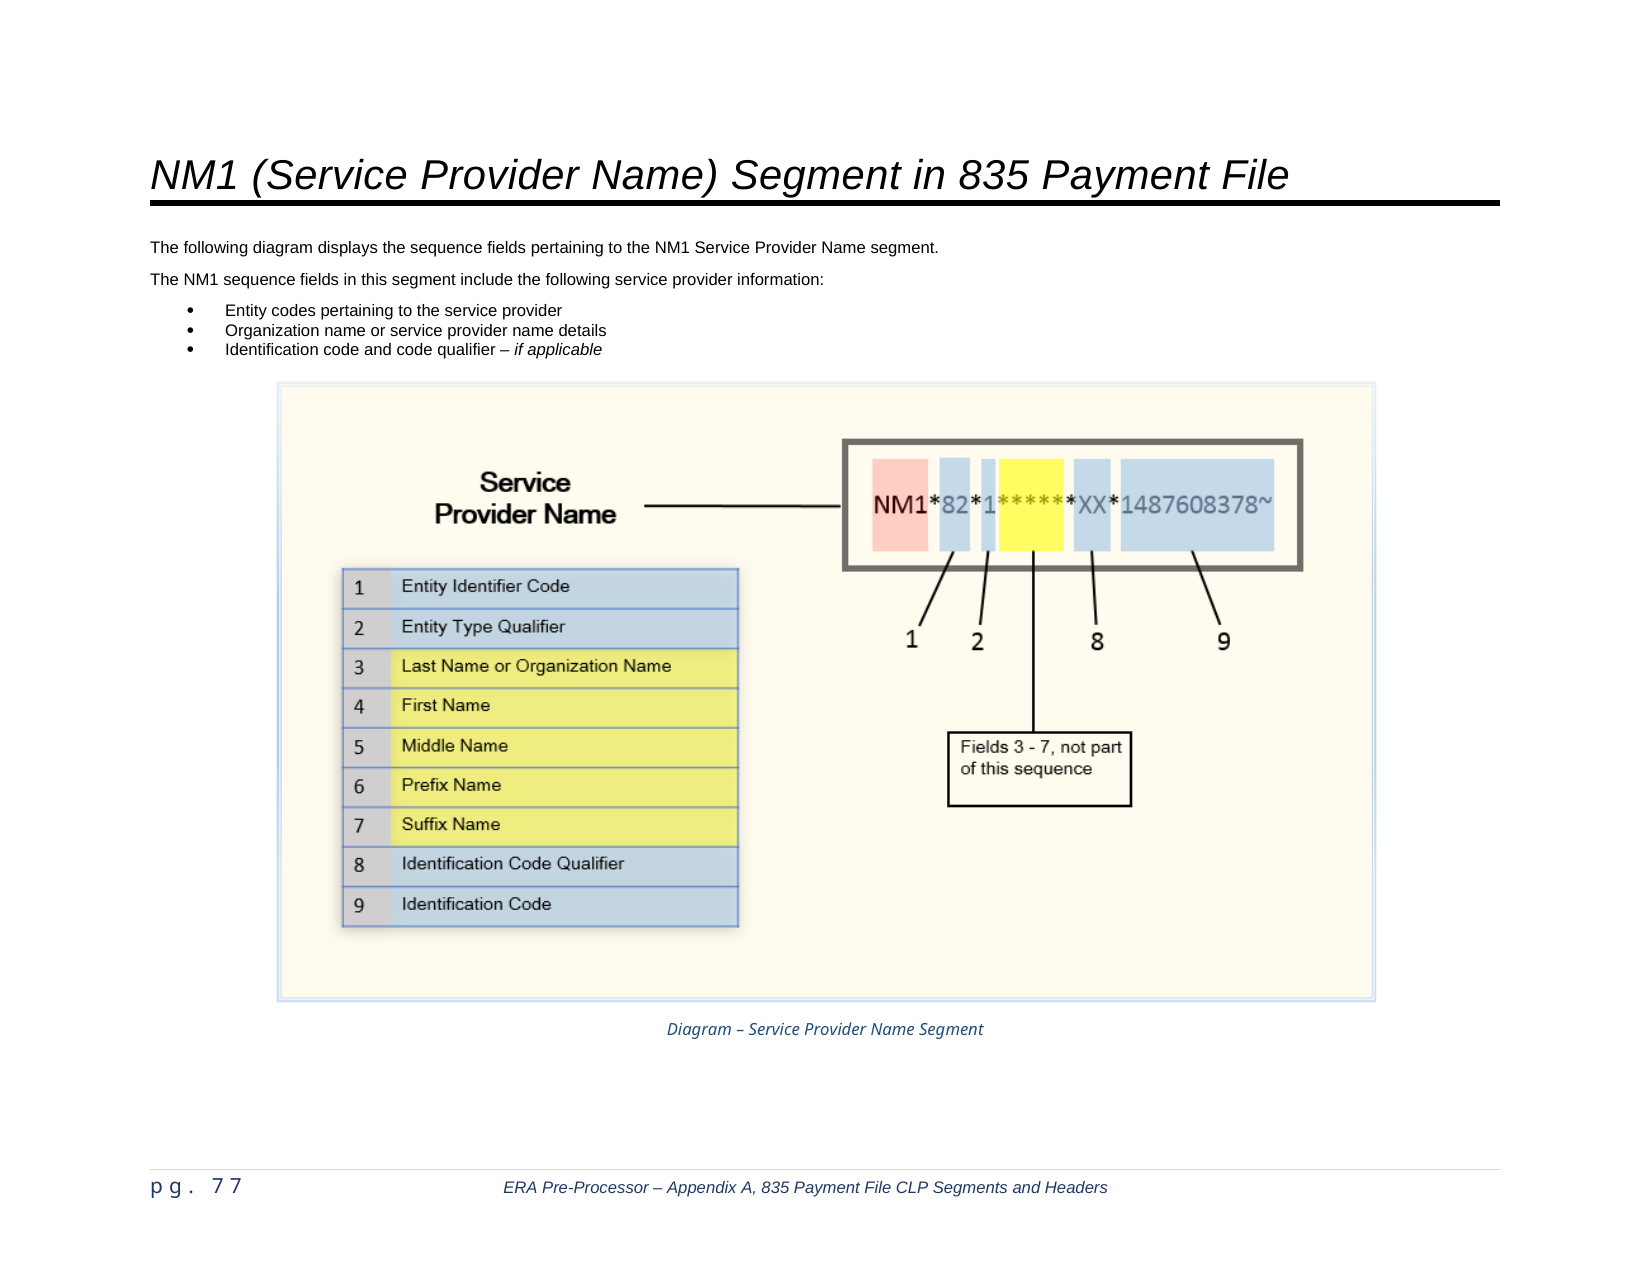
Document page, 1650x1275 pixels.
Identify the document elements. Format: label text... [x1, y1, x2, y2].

list Entity codes pertaining to the service provider [187, 301, 1500, 321]
text The NM1 sequence fields in this segment include the following service provider information: [150, 269, 1500, 289]
picture [273, 378, 1377, 1005]
list Identification code and code qualifier – if applicable [187, 340, 1500, 359]
text Diagram – Service Provider Name Segment [150, 1017, 1500, 1040]
list Organization name or service provider name details [187, 321, 1500, 340]
text NM1 (Service Provider Name) Segment in 835 Payment File [150, 150, 1500, 200]
text The following diagram displays the sequence fields pertaining to the NM1 Service Provider Name segment. [150, 238, 1500, 257]
